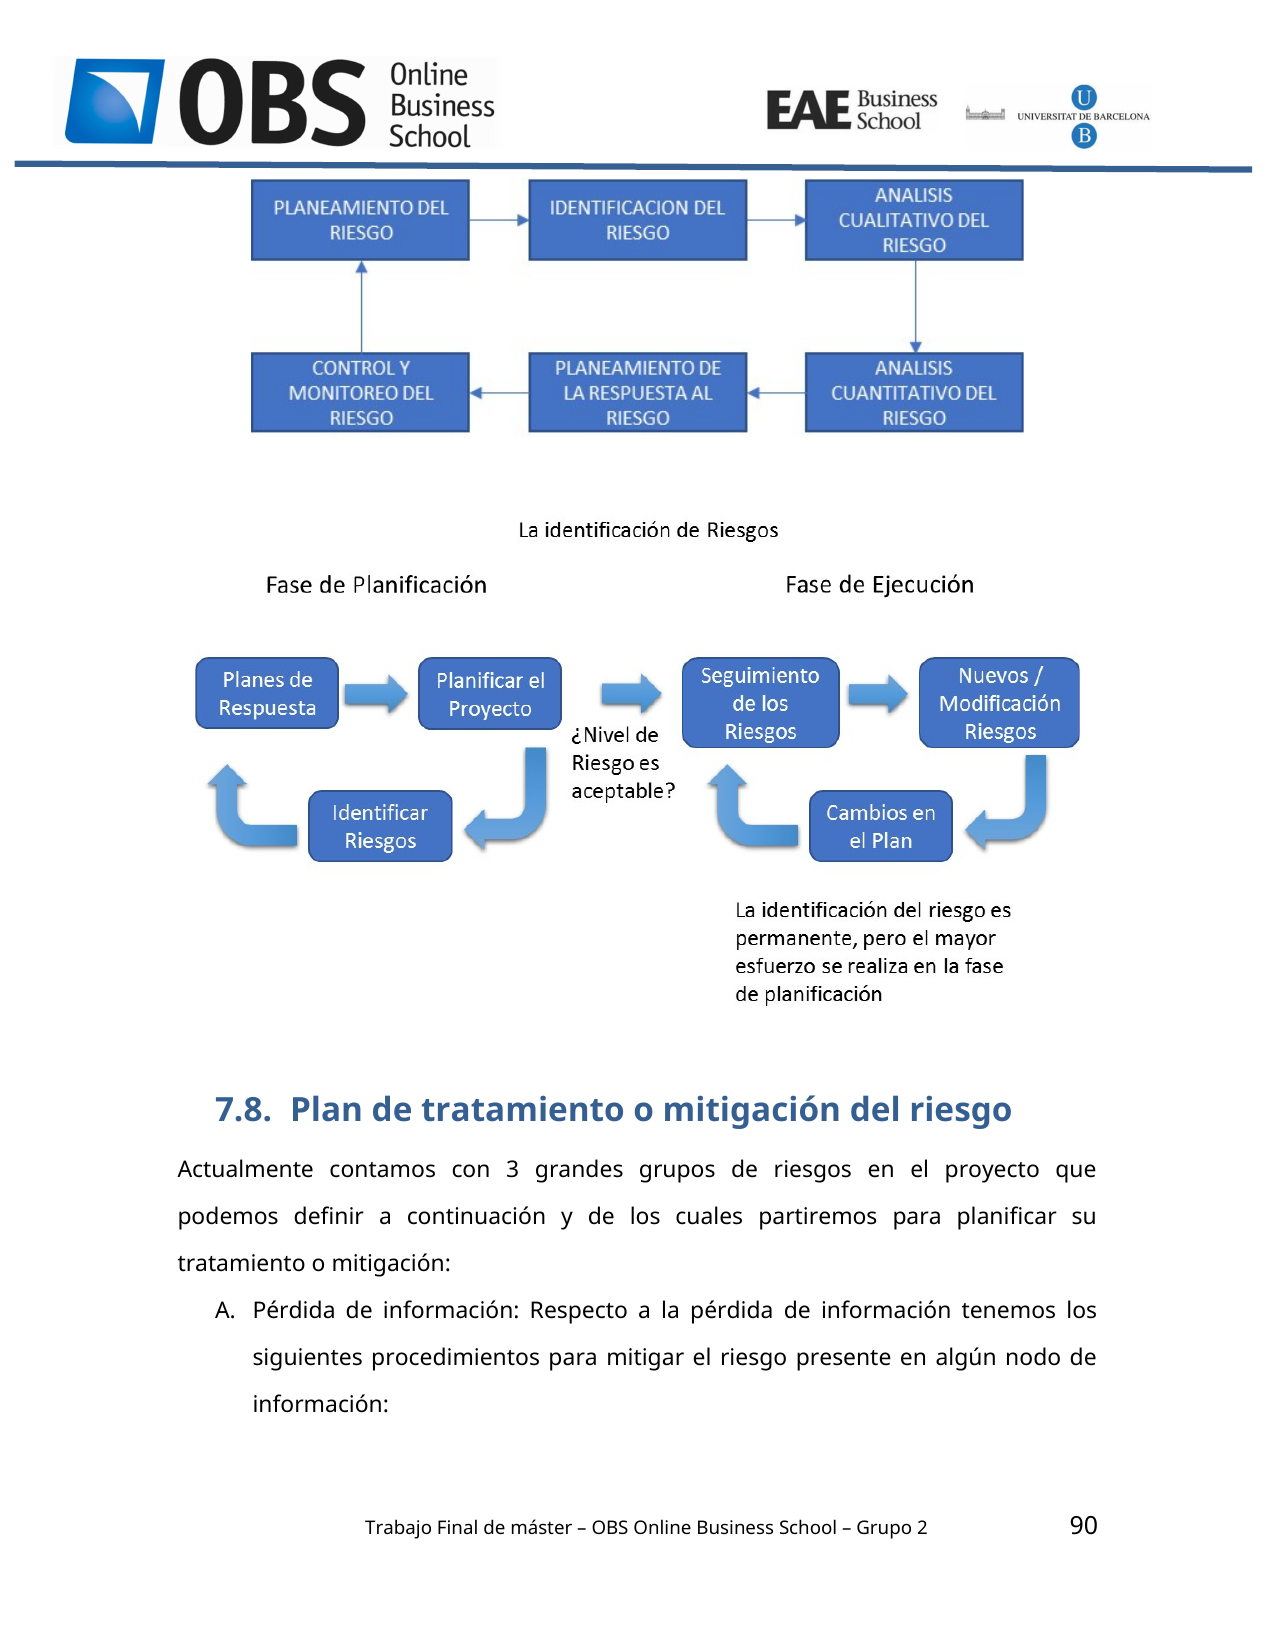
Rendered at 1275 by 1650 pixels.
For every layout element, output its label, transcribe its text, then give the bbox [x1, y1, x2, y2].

picture [195, 508, 1080, 1022]
subtitle Plan de tratamiento o mitigación del riesgo [215, 1085, 1098, 1131]
text Actualmente contamos con 3 grandes grupos de riesgos en el proyecto que podemos definir a continuación y de los cuales partiremos para planificar su tratamiento o mitigación: [177, 1153, 1098, 1278]
picture [964, 83, 1153, 151]
list Pérdida de información: Respecto a la pérdida de información tenemos los siguientes procedimientos para mitigar el riesgo presente en algún nodo de información: [215, 1294, 1098, 1419]
picture [52, 56, 503, 149]
picture [251, 177, 1024, 445]
picture [764, 87, 938, 133]
